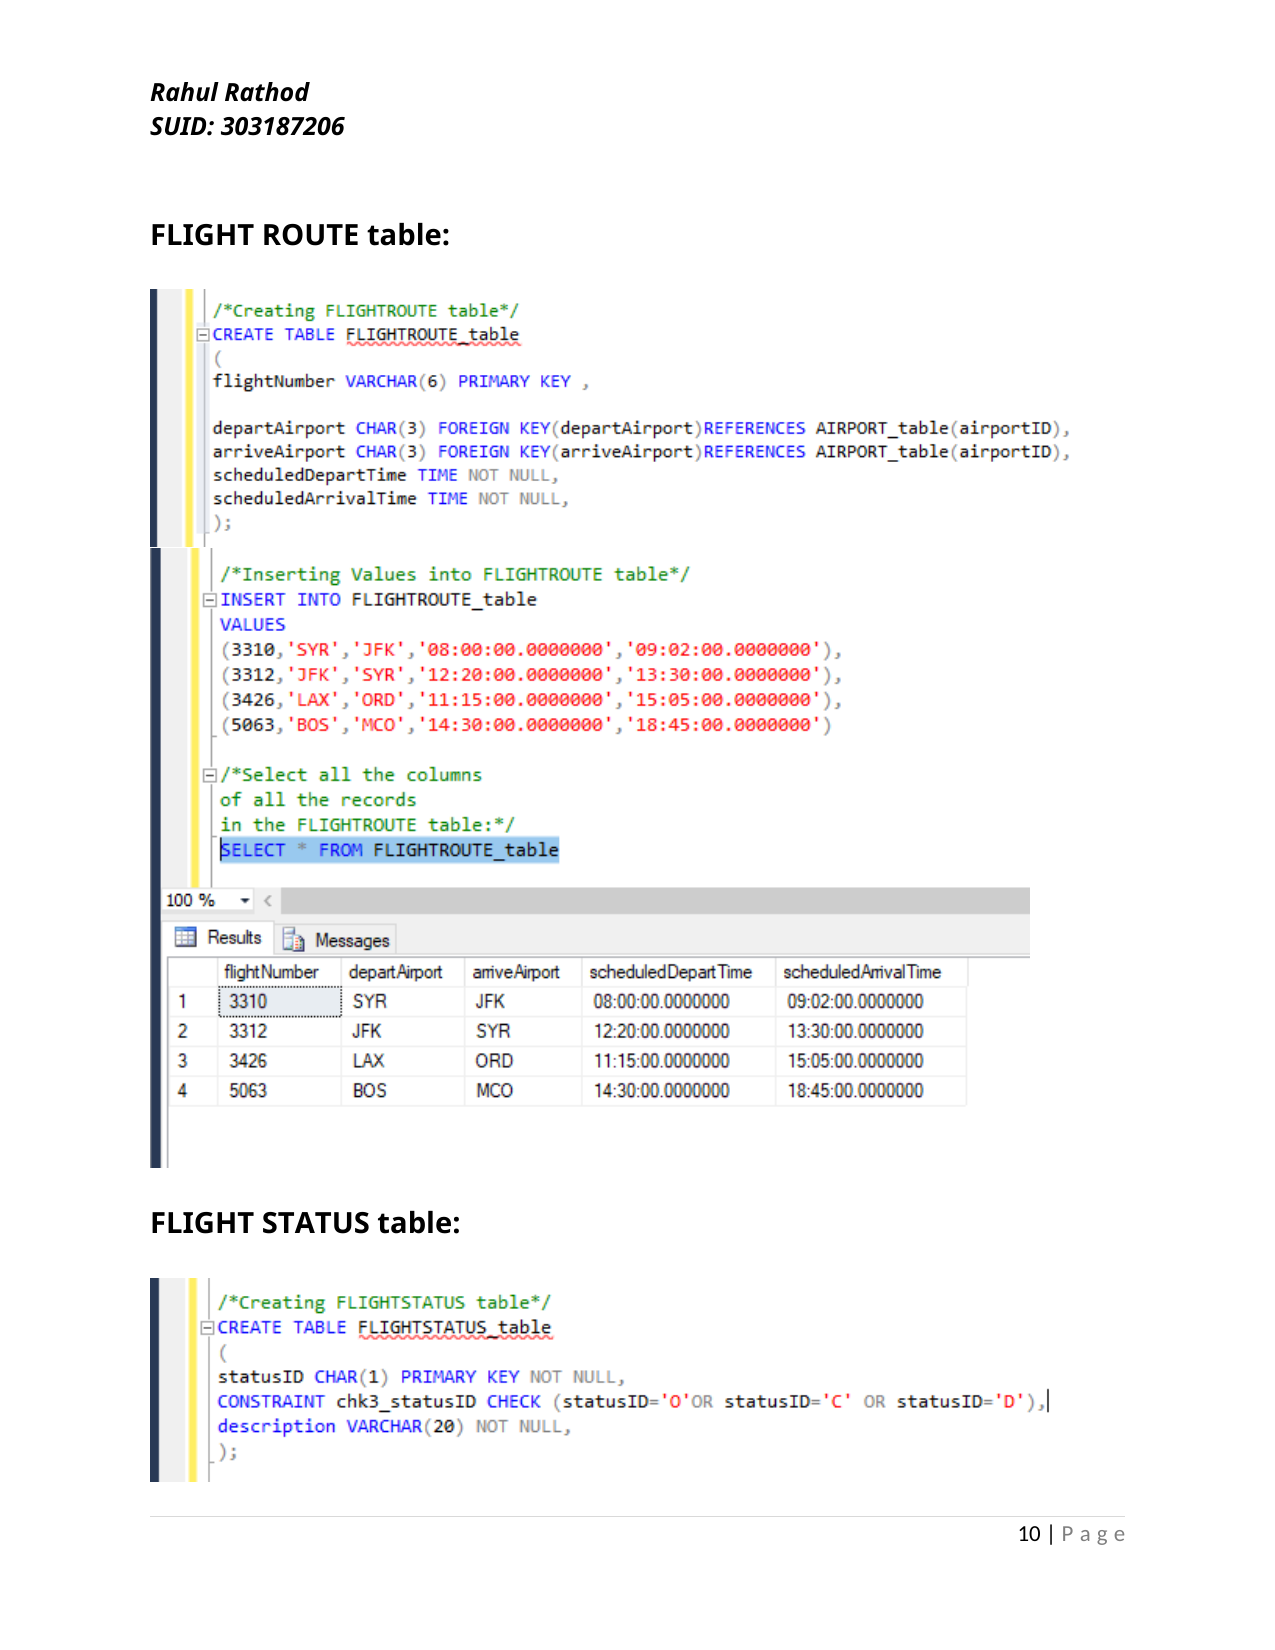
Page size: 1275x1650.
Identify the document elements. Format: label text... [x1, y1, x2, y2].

text FLIGHT ROUTE table: [150, 214, 1125, 254]
picture [150, 289, 1125, 547]
picture [150, 548, 1030, 1168]
picture [150, 1278, 1125, 1482]
text FLIGHT STATUS table: [150, 1203, 1125, 1242]
